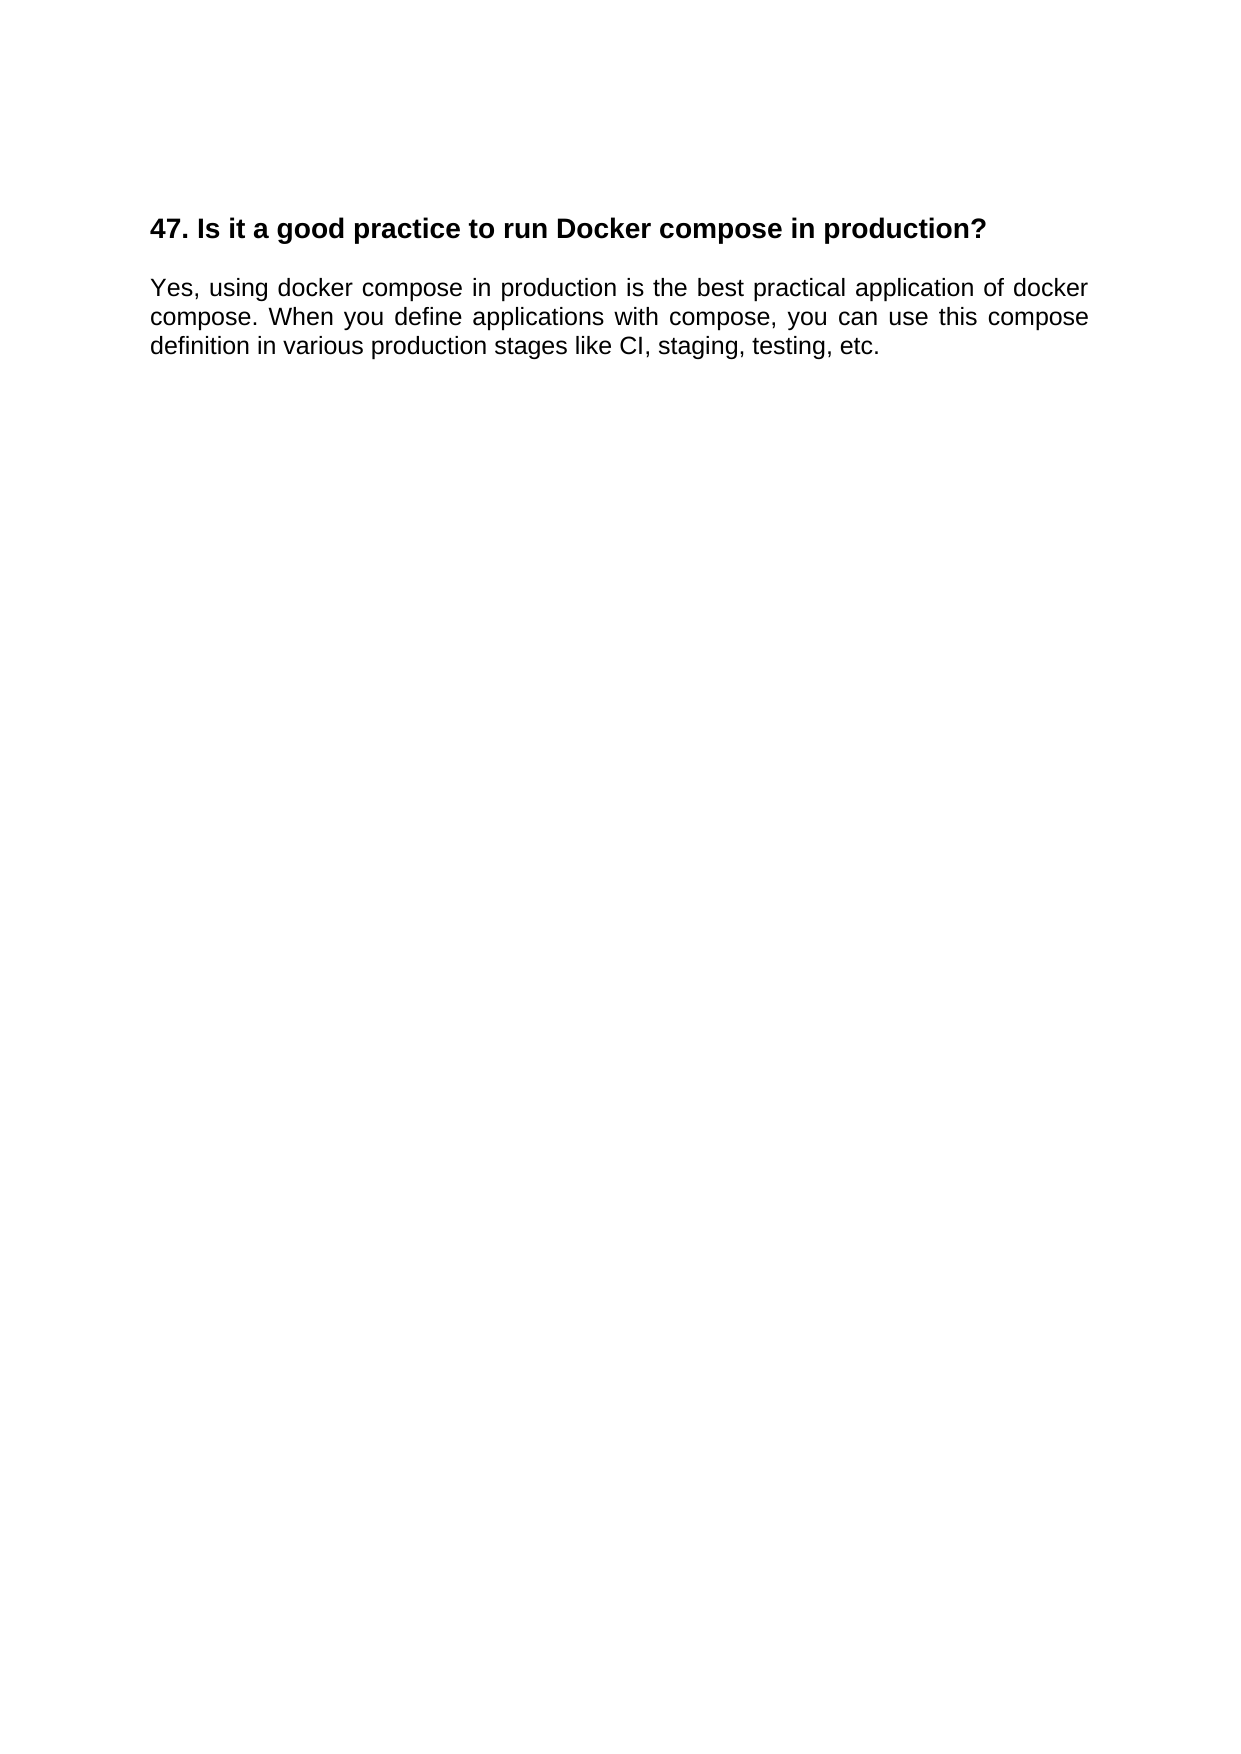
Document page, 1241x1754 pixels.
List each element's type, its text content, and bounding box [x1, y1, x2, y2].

text 47. Is it a good practice to run Docker compose in production? [150, 212, 1090, 244]
text Yes, using docker compose in production is the best practical application of docker compose. When you define applications with compose, you can use this compose definition in various production stages like CI, staging, testing, etc. [150, 273, 1090, 359]
